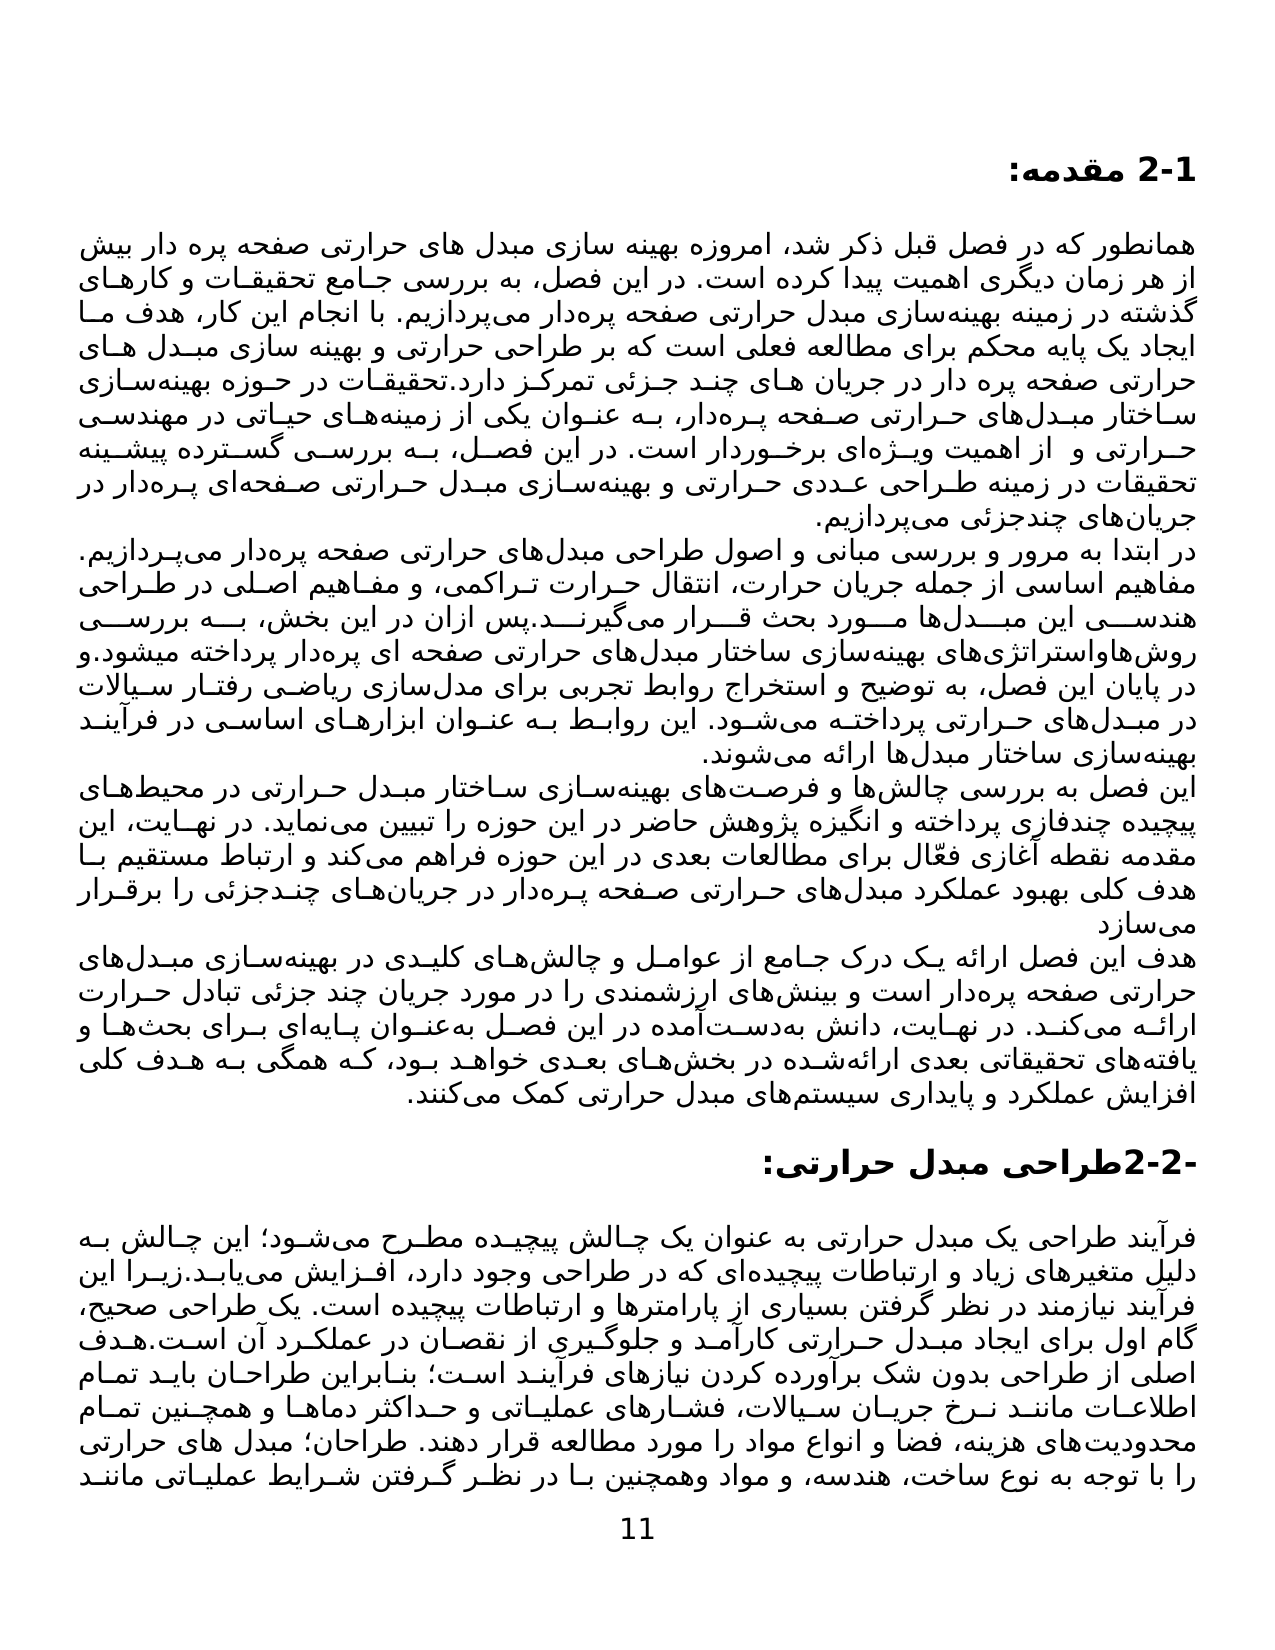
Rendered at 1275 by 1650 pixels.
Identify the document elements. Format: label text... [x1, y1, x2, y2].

subtitle هدف این فصل ارائه یک درک جامع از عوامل و چالش‌های کلیدی در بهینه‌سازی مبدل‌های حرارتی صفحه پره‌دار است و بینش‌های ارزشمندی را در مورد جریان چند جزئی تبادل حرارت ارائه می‌کند. در نهایت، دانش به‌دست‌آمده در این فصل به‌عنوان پایه‌ای برای بحث‌ها و یافته‌های تحقیقاتی بعدی ارائه‌شده در بخش‌های بعدی خواهد بود، که همگی به هدف کلی افزایش عملکرد و پایداری سیستم‌های مبدل حرارتی کمک می‌کنند. [78, 940, 1197, 1110]
subtitle همانطور که در فصل قبل ذکر شد، امروزه بهینه سازی مبدل های حرارتی صفحه پره دار بیش از هر زمان دیگری اهمیت پیدا کرده است. در این فصل، به بررسی جامع تحقیقات و کارهای گذشته در زمینه بهینه‌سازی مبدل حرارتی صفحه پره‌دار می‌پردازیم. با انجام این کار، هدف ما ایجاد یک پایه محکم برای مطالعه فعلی است که بر طراحی حرارتی و بهینه سازی مبدل های حرارتی صفحه پره دار در جریان های چند جزئی تمرکز دارد.تحقیقات در حوزه بهینه‌سازی ساختار مبدل‌های حرارتی صفحه پره‌دار، به عنوان یکی از زمینه‌های حیاتی در مهندسی حرارتی و از اهمیت ویژه‌ای برخوردار است. در این فصل، به بررسی گسترده پیشینه تحقیقات در زمینه طراحی عددی حرارتی و بهینه‌سازی مبدل حرارتی صفحه‌ای پره‌دار در جریان‌های چندجزئی می‌پردازیم. [78, 227, 1197, 533]
subtitle 2-1 مقدمه: [78, 150, 1197, 189]
subtitle این فصل به بررسی چالش‌ها و فرصت‌های بهینه‌سازی ساختار مبدل حرارتی در محیط‌های پیچیده چندفازی پرداخته و انگیزه پژوهش حاضر در این حوزه را تبیین می‌نماید. در نهایت، این مقدمه نقطه آغازی فعّال برای مطالعات بعدی در این حوزه فراهم می‌کند و ارتباط مستقیم با هدف کلی بهبود عملکرد مبدل‌های حرارتی صفحه پره‌دار در جریان‌های چندجزئی را برقرار می‌سازد [78, 771, 1197, 940]
subtitle -2-2طراحی مبدل حرارتی: [78, 1144, 1197, 1182]
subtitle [78, 1221, 1197, 1492]
subtitle در ابتدا به مرور و بررسی مبانی و اصول طراحی مبدل‌های حرارتی صفحه پره‌دار می‌پردازیم. مفاهیم اساسی از جمله جریان حرارت، انتقال حرارت تراکمی، و مفاهیم اصلی در طراحی هندسی این مبدل‌ها مورد بحث قرار می‌گیرند.پس ازان در این بخش، به بررسی روش‌هاواستراتژی‌های بهینه‌سازی ساختار مبدل‌های حرارتی صفحه ای پره‌دار پرداخته میشود.و در پایان این فصل، به توضیح و استخراج روابط تجربی برای مدل‌سازی ریاضی رفتار سیالات در مبدل‌های حرارتی پرداخته می‌شود. این روابط به عنوان ابزارهای اساسی در فرآیند بهینه‌سازی ساختار مبدل‌ها ارائه می‌شوند. [78, 533, 1197, 771]
